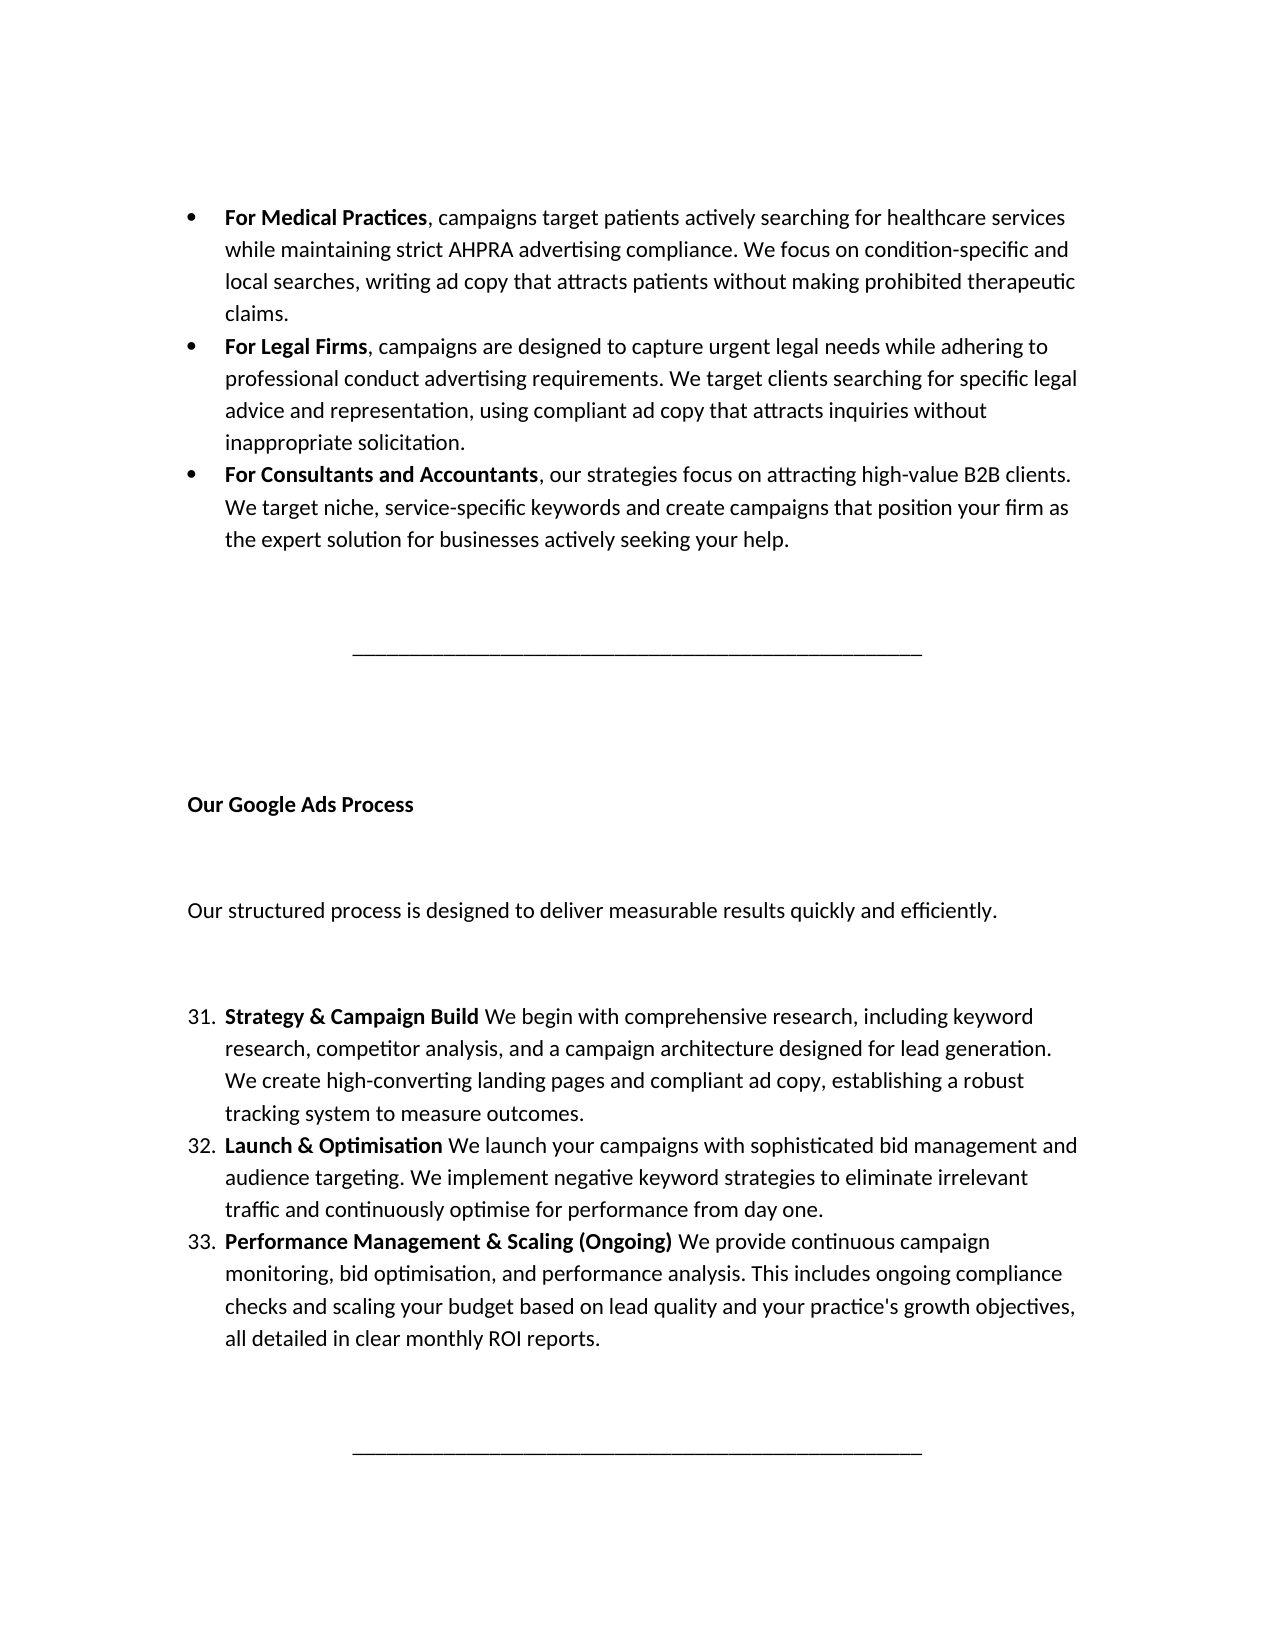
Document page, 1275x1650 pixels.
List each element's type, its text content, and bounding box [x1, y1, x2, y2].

text __________________________________________________ [187, 1430, 1087, 1458]
text __________________________________________________ [187, 631, 1087, 659]
list Strategy & Campaign Build We begin with comprehensive research, including keyword research, competitor analysis, and a campaign architecture designed for lead generation. We create high-converting landing pages and compliant ad copy, establishing a robust tracking system to measure outcomes. [187, 1002, 1087, 1127]
list Launch & Optimisation We launch your campaigns with sophisticated bid management and audience targeting. We implement negative keyword strategies to eliminate irrelevant traffic and continuously optimise for performance from day one. [187, 1131, 1087, 1223]
list Performance Management & Scaling (Ongoing) We provide continuous campaign monitoring, bid optimisation, and performance analysis. This includes ongoing compliance checks and scaling your budget based on lead quality and your practice's growth objectives, all detailed in clear monthly ROI reports. [187, 1227, 1087, 1352]
text Our structured process is designed to deliver measurable results quickly and efficiently. [187, 896, 1087, 924]
list For Consultants and Accountants, our strategies focus on attracting high-value B2B clients. We target niche, service-specific keywords and create campaigns that position your firm as the expert solution for businesses actively seeking your help. [187, 461, 1087, 553]
list For Legal Firms, campaigns are designed to capture urgent legal needs while adhering to professional conduct advertising requirements. We target clients searching for specific legal advice and representation, using compliant ad copy that attracts inquiries without inappropriate solicitation. [187, 332, 1087, 456]
text Our Google Ads Process [187, 790, 1087, 818]
list For Medical Practices, campaigns target patients actively searching for healthcare services while maintaining strict AHPRA advertising compliance. We focus on condition-specific and local searches, writing ad copy that attracts patients without making prohibited therapeutic claims. [187, 203, 1087, 328]
